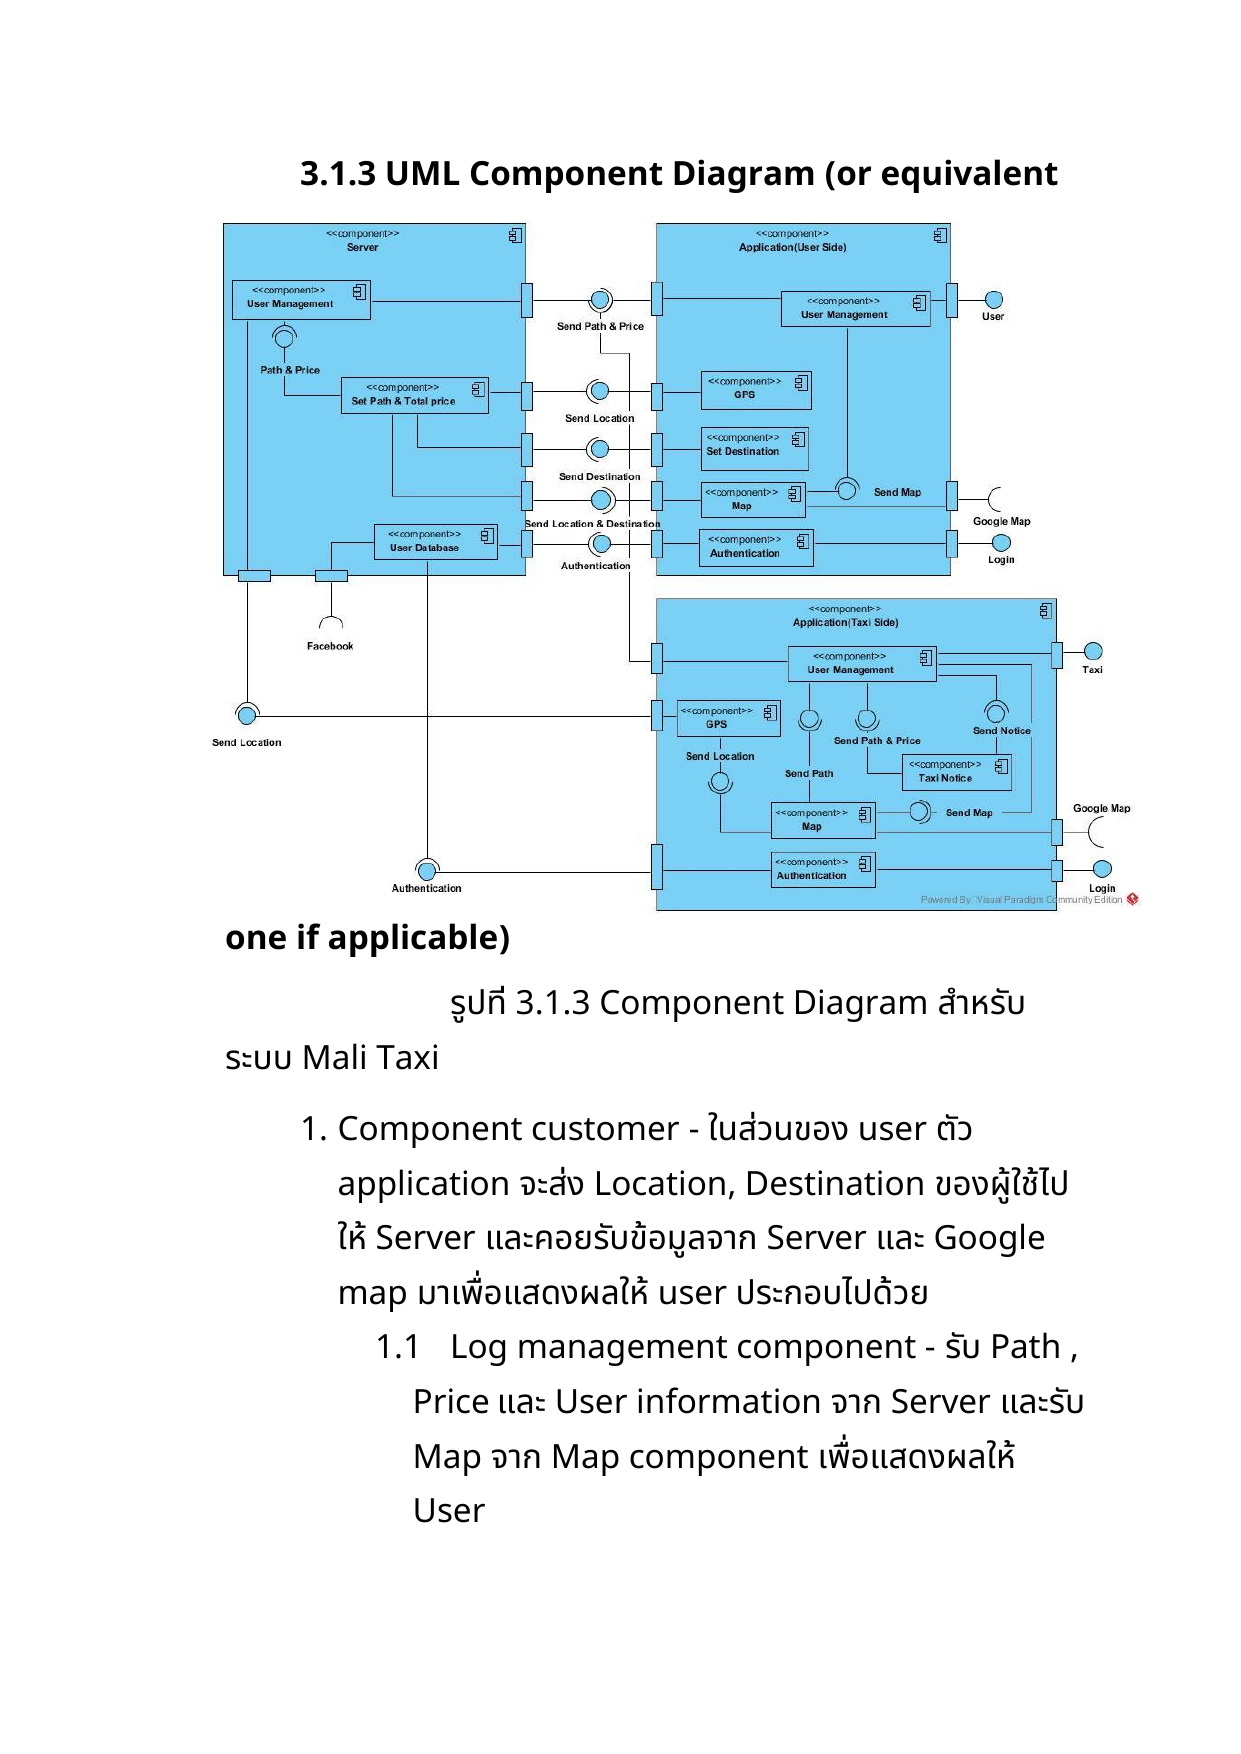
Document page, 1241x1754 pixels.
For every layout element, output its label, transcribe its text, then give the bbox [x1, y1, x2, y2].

text รูปที่ 3.1.3 Component Diagram สำหรับระบบ Mali Taxi [225, 979, 1090, 1084]
text 3.1.3 UML Component Diagram (or equivalent one if applicable) [225, 150, 1090, 222]
list Component customer - ในส่วนของ user ตัว application จะส่ง Location, Destination ของผู้ใช้ไปให้ Server และคอยรับข้อมูลจาก Server และ Google map มาเพื่อแสดงผลให้ user ประกอบไปด้วย [300, 1105, 1090, 1319]
picture [201, 222, 1143, 914]
list Log management component - รับ Path , Priceและ User information จาก Server และรับ Map จาก Map component เพื่อแสดงผลให้ User [375, 1323, 1090, 1532]
text 3.1.3 UML Component Diagram (or equivalent one if applicable) [225, 914, 1090, 959]
